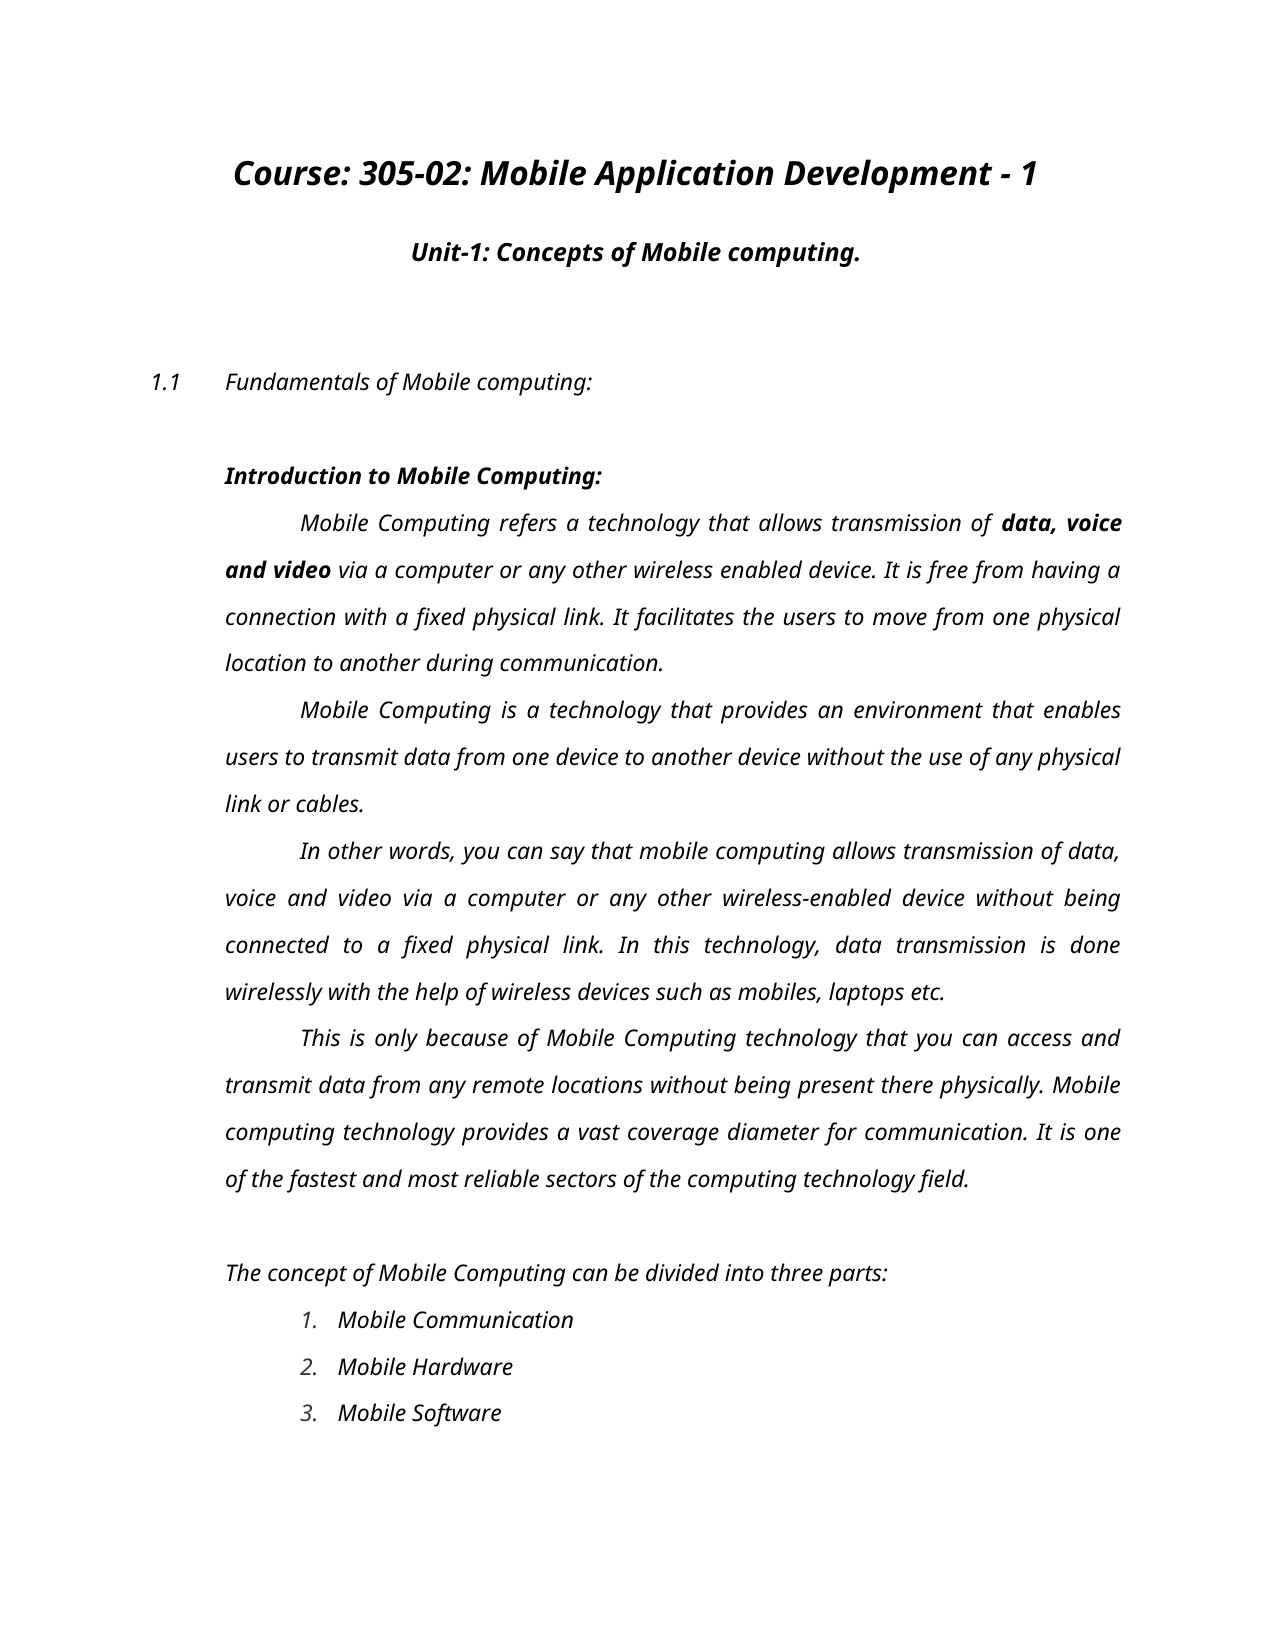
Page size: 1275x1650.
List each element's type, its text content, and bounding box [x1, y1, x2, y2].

text Unit-1: Concepts of Mobile computing. [150, 235, 1125, 269]
list Introduction to Mobile Computing: [225, 460, 1125, 491]
list The concept of Mobile Computing can be divided into three parts: [225, 1257, 1125, 1288]
text Course: 305-02: Mobile Application Development - 1 [150, 150, 1125, 195]
list Mobile Computing refers a technology that allows transmission of data, voice and video via a computer or any other wireless enabled device. It is free from having a connection with a fixed physical link. It facilitates the users to move from one physical location to another during communication. [225, 507, 1125, 678]
list Mobile Hardware [300, 1350, 1125, 1382]
list Mobile Communication [300, 1303, 1125, 1335]
list In other words, you can say that mobile computing allows transmission of data, voice and video via a computer or any other wireless-enabled device without being connected to a fixed physical link. In this technology, data transmission is done wirelessly with the help of wireless devices such as mobiles, laptops etc. [225, 835, 1125, 1007]
list Mobile Software [300, 1397, 1125, 1428]
list Fundamentals of Mobile computing: [150, 366, 1125, 397]
list This is only because of Mobile Computing technology that you can access and transmit data from any remote locations without being present there physically. Mobile computing technology provides a vast coverage diameter for communication. It is one of the fastest and most reliable sectors of the computing technology field. [225, 1022, 1125, 1194]
list Mobile Computing is a technology that provides an environment that enables users to transmit data from one device to another device without the use of any physical link or cables. [225, 694, 1125, 819]
